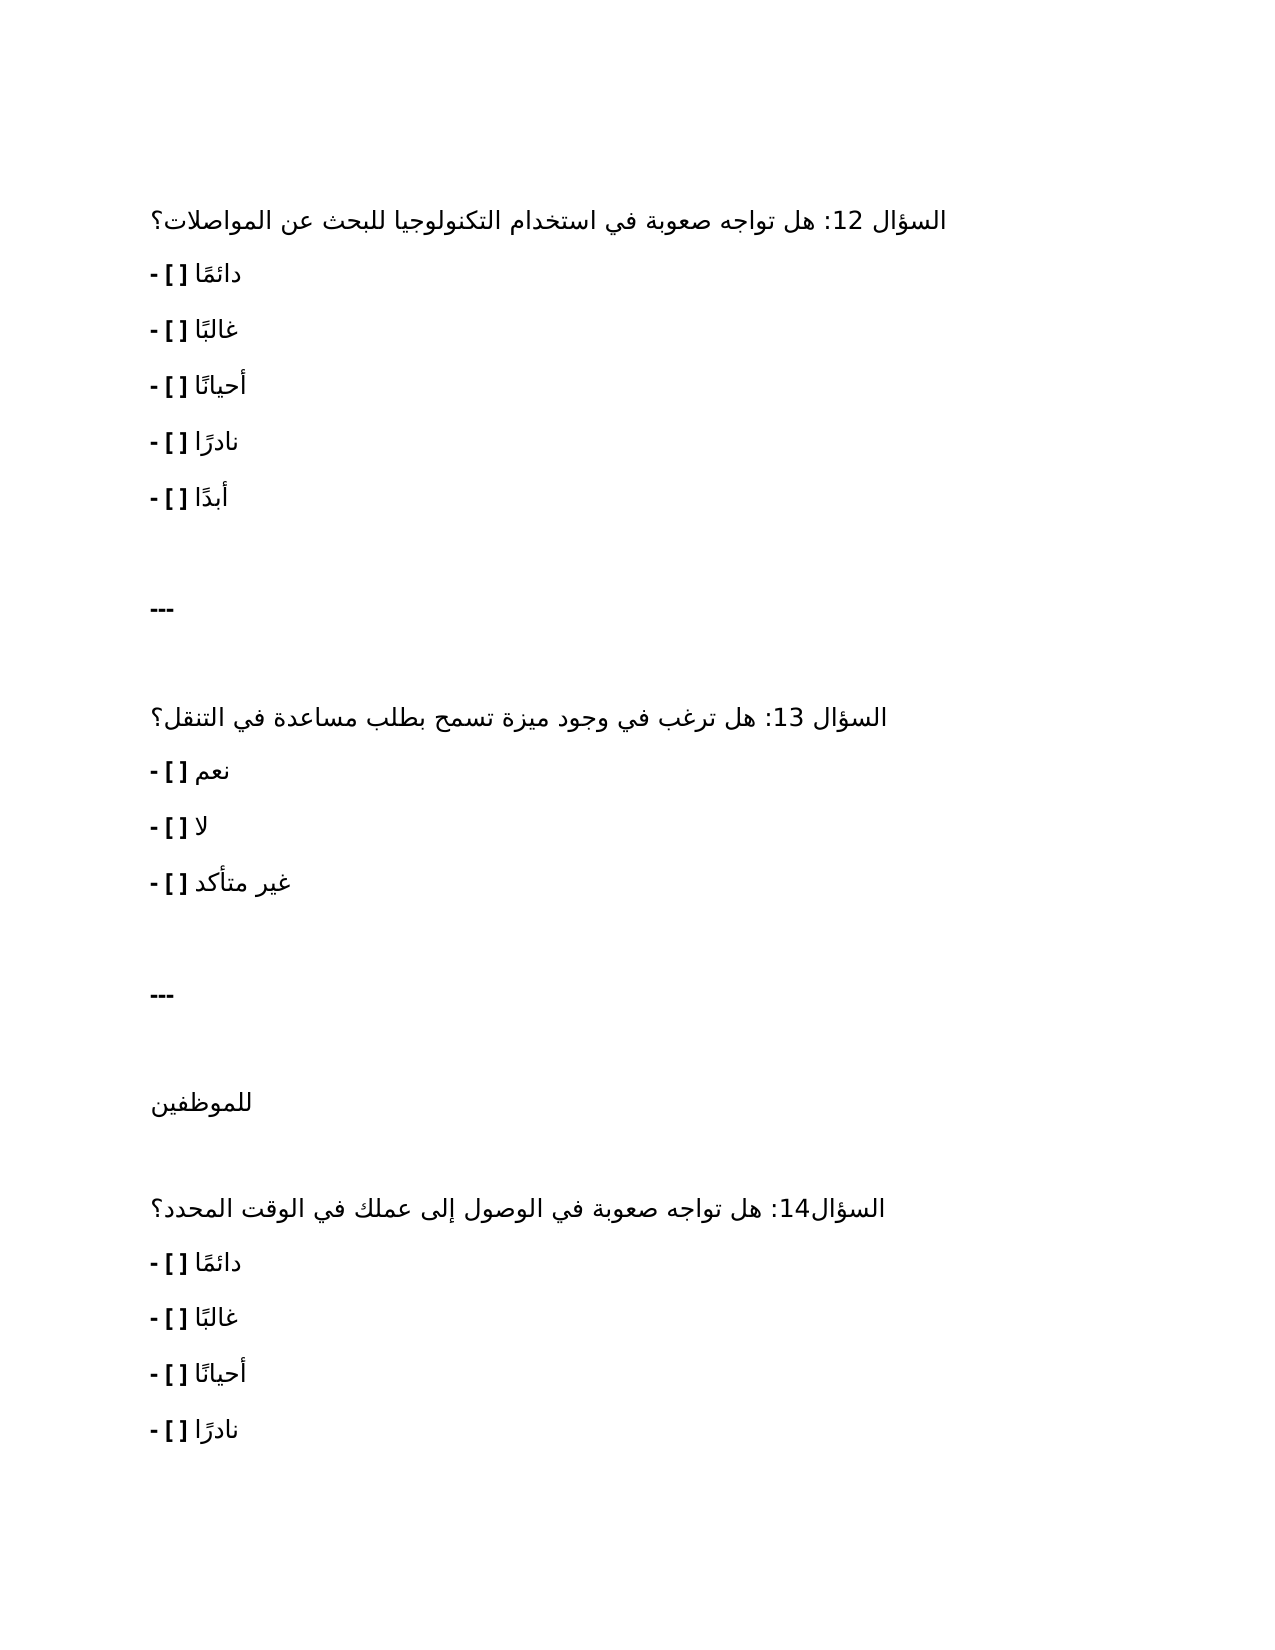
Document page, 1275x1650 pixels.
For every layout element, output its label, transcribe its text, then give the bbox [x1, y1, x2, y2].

text - [ ] غالبًا [150, 312, 1125, 346]
text للموظفين [150, 1088, 1125, 1117]
text --- [150, 591, 1125, 625]
text --- [150, 976, 1125, 1010]
text - [ ] أبدًا [150, 479, 1125, 513]
text السؤال 12: هل تواجه صعوبة في استخدام التكنولوجيا للبحث عن المواصلات؟ [150, 206, 1125, 235]
text - [ ] نعم [150, 753, 1125, 787]
text - [ ] دائمًا [150, 256, 1125, 290]
text - [ ] لا [150, 809, 1125, 843]
text - [ ] أحيانًا [150, 368, 1125, 402]
text - [ ] غير متأكد [150, 864, 1125, 899]
text - [ ] دائمًا [150, 1244, 1125, 1278]
text - [ ] أحيانًا [150, 1356, 1125, 1390]
text السؤال14: هل تواجه صعوبة في الوصول إلى عملك في الوقت المحدد؟ [150, 1194, 1125, 1223]
text السؤال 13: هل ترغب في وجود ميزة تسمح بطلب مساعدة في التنقل؟ [150, 703, 1125, 732]
text - [ ] غالبًا [150, 1300, 1125, 1334]
text - [ ] نادرًا [150, 423, 1125, 458]
text - [ ] نادرًا [150, 1412, 1125, 1446]
